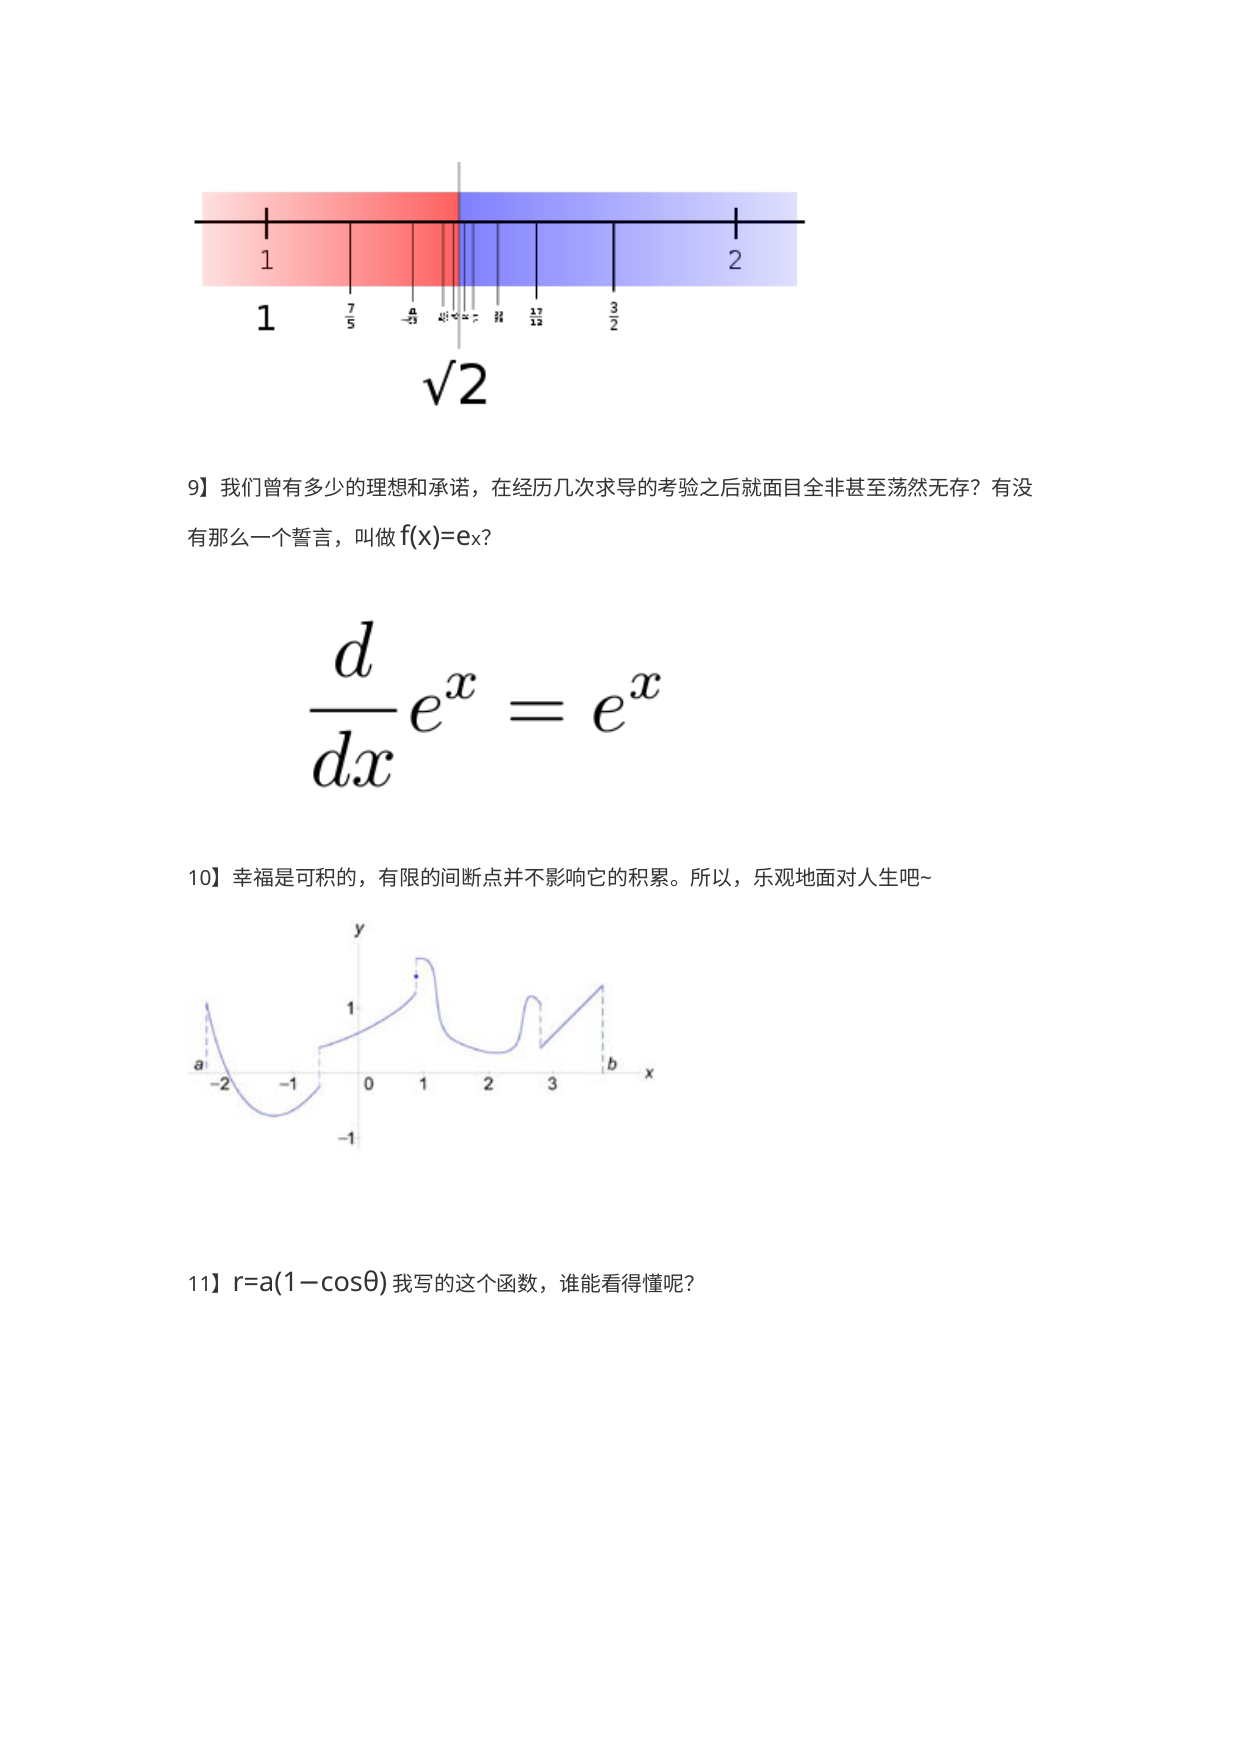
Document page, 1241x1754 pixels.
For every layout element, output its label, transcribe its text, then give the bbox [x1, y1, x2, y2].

picture [187, 162, 813, 412]
picture [187, 567, 797, 844]
picture [187, 908, 657, 1177]
text 9】我们曾有多少的理想和承诺，在经历几次求导的考验之后就面目全非甚至荡然无存？有没有那么一个誓言，叫做f(x)=ex？ [187, 438, 1053, 568]
text 11】r=a(1−cosθ) 我写的这个函数，谁能看得懂呢？ [187, 1216, 1053, 1314]
